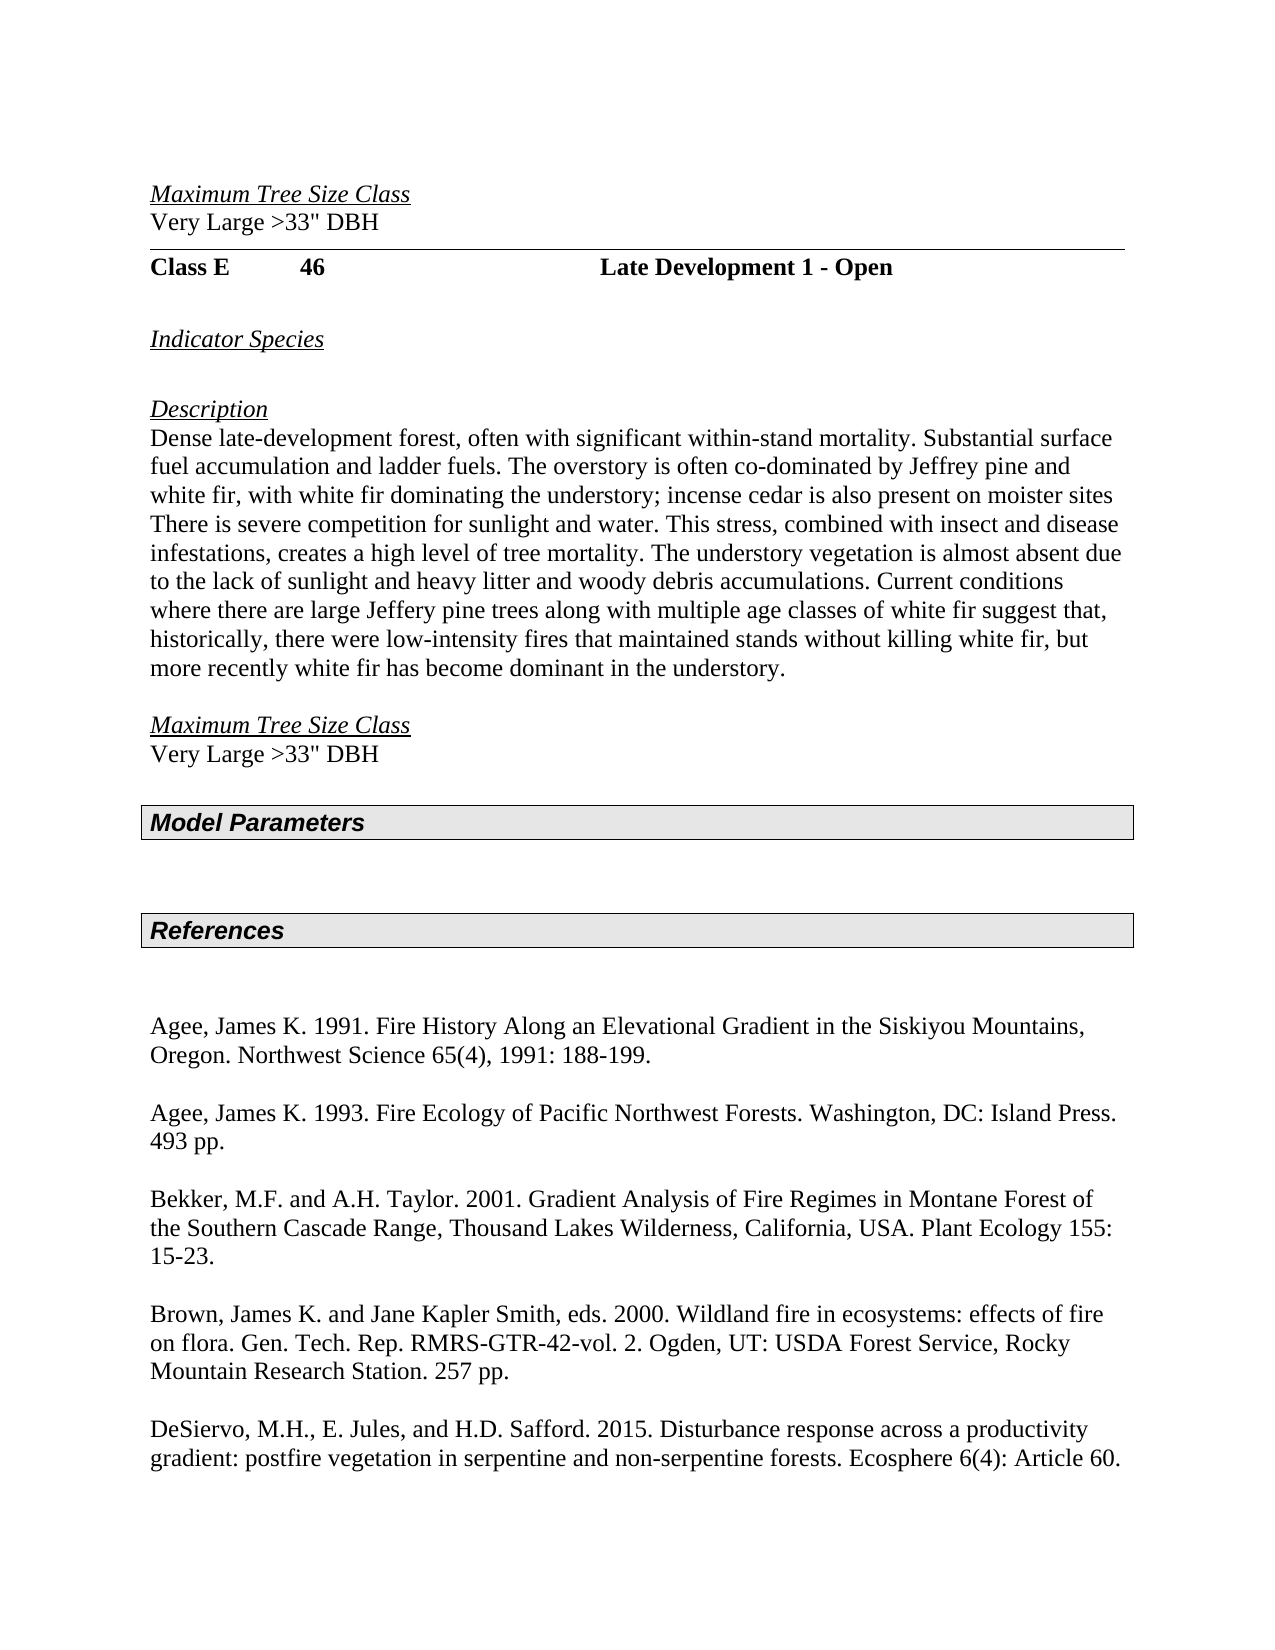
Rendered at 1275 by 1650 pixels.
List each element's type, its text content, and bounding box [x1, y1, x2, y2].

text Dense late-development forest, often with significant within-stand mortality. Substantial surface fuel accumulation and ladder fuels. The overstory is often co-dominated by Jeffrey pine and white fir, with white fir dominating the understory; incense cedar is also present on moister sites There is severe competition for sunlight and water. This stress, combined with insect and disease infestations, creates a high level of tree mortality. The understory vegetation is almost absent due to the lack of sunlight and heavy litter and woody debris accumulations. Current conditions where there are large Jeffery pine trees along with multiple age classes of white fir suggest that, historically, there were low-intensity fires that maintained stands without killing white fir, but more recently white fir has become dominant in the understory. [150, 423, 1125, 681]
text Brown, James K. and Jane Kapler Smith, eds. 2000. Wildland fire in ecosystems: effects of fire on flora. Gen. Tech. Rep. RMRS-GTR-42-vol. 2. Ogden, UT: USDA Forest Service, Rocky Mountain Research Station. 257 pp. [150, 1299, 1125, 1385]
text Description [150, 394, 1125, 423]
text Class E 46 Late Development 1 - Open [150, 250, 1125, 281]
text Maximum Tree Size ClassVery Large >33" DBH [150, 710, 1125, 768]
text Bekker, M.F. and A.H. Taylor. 2001. Gradient Analysis of Fire Regimes in Montane Forest of the Southern Cascade Range, Thousand Lakes Wilderness, California, USA. Plant Ecology 155: 15-23. [150, 1184, 1125, 1270]
text Agee, James K. 1993. Fire Ecology of Pacific Northwest Forests. Washington, DC: Island Press. 493 pp. [150, 1098, 1125, 1155]
text Model Parameters [142, 806, 1133, 839]
text References [142, 914, 1133, 947]
text DeSiervo, M.H., E. Jules, and H.D. Safford. 2015. Disturbance response across a productivity gradient: postfire vegetation in serpentine and non-serpentine forests. Ecosphere 6(4): Article 60. [150, 1414, 1125, 1471]
text Agee, James K. 1991. Fire History Along an Elevational Gradient in the Siskiyou Mountains, Oregon. Northwest Science 65(4), 1991: 188-199. [150, 1011, 1125, 1069]
text Indicator Species [150, 324, 1125, 353]
text Maximum Tree Size ClassVery Large >33" DBH [150, 179, 1125, 236]
